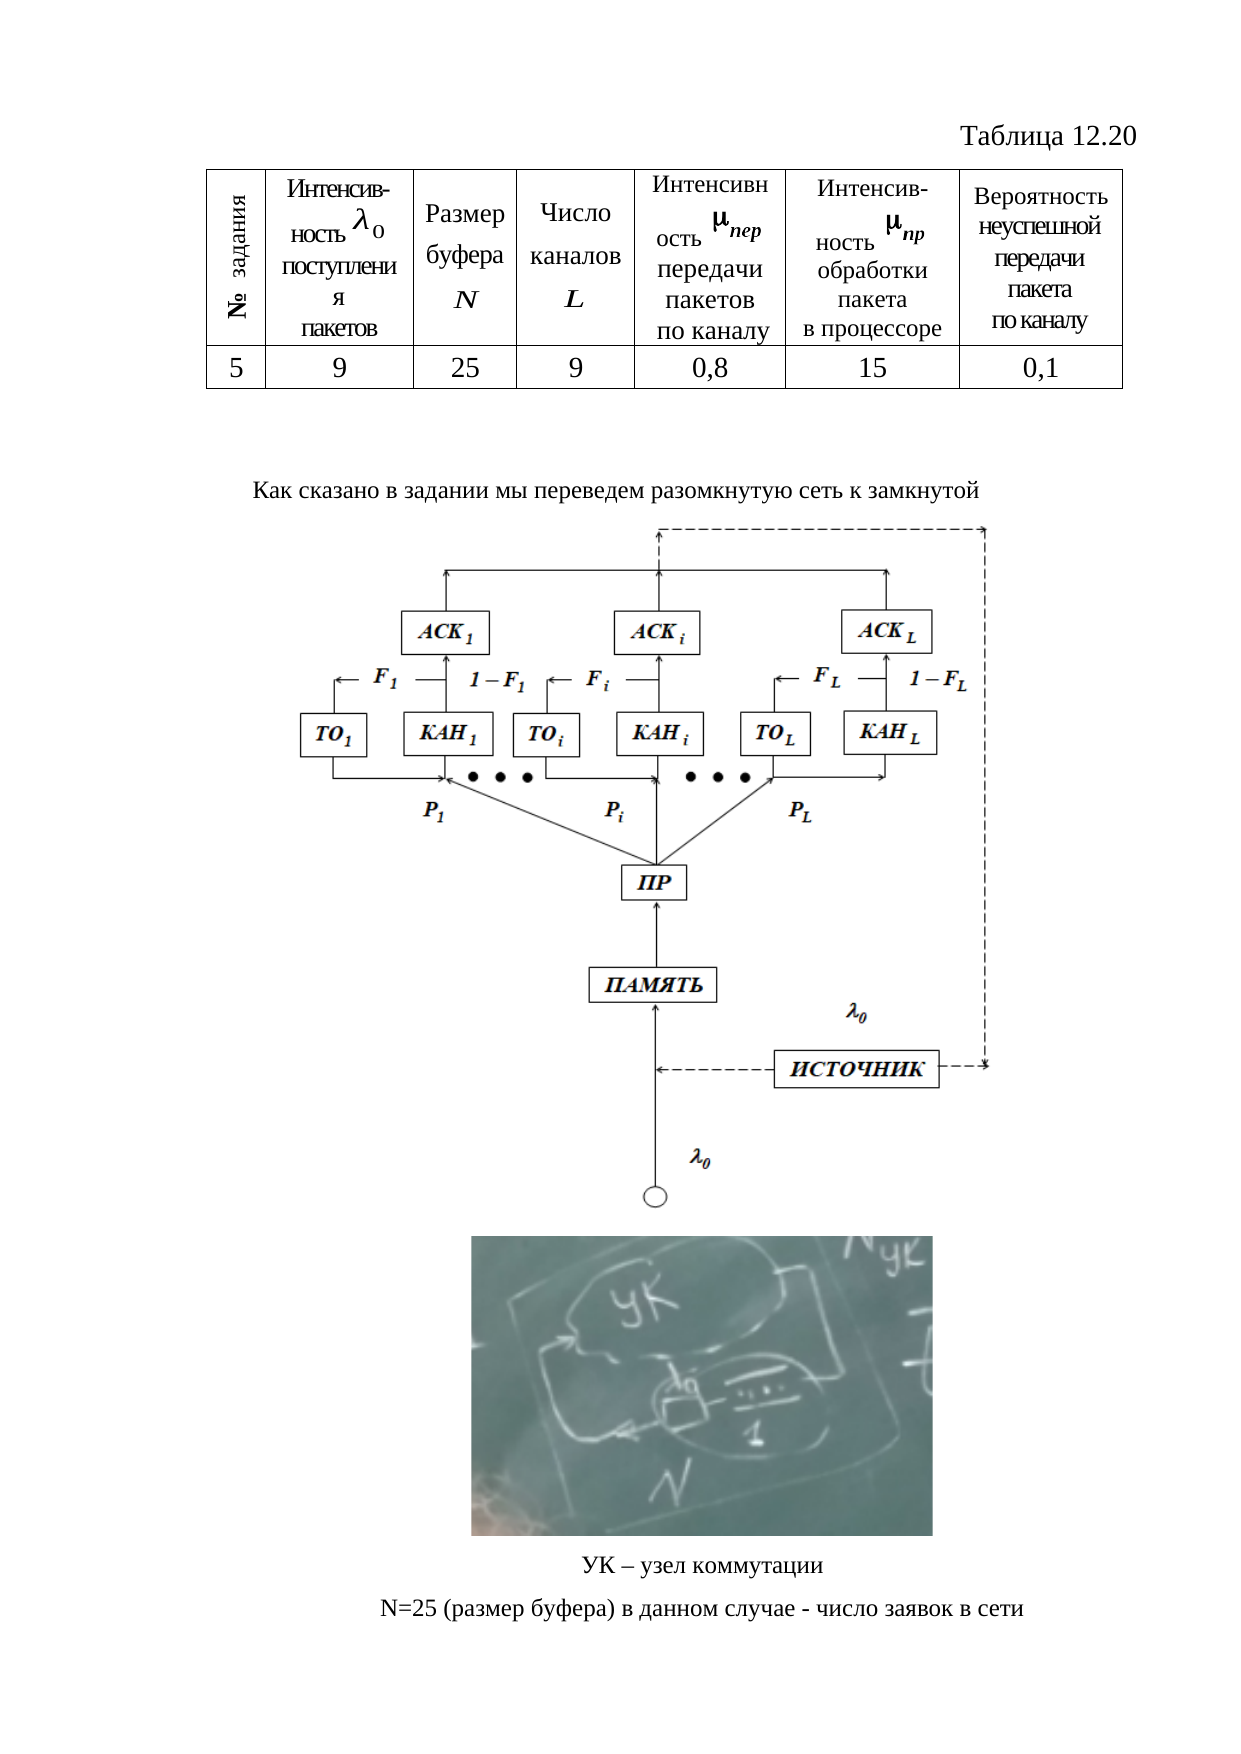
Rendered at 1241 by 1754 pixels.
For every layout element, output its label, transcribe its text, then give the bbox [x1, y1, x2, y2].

picture [252, 518, 1018, 1222]
text Как сказано в задании мы переведем разомкнутую сеть к замкнутой [177, 475, 1152, 504]
table_cell 5 [207, 346, 265, 388]
table_cell 9 [266, 346, 413, 388]
text N=25 (размер буфера) в данном случае - число заявок в сети [177, 1593, 1152, 1622]
table_cell 15 [786, 346, 959, 388]
table_cell 0,1 [960, 346, 1122, 388]
table_header № задания [207, 170, 265, 345]
table_header Число каналов [517, 170, 634, 345]
table_cell 9 [517, 346, 634, 388]
table_header Интенсив- ность поступления пакетов [266, 170, 413, 345]
text УК – узел коммутации [177, 1550, 1152, 1579]
table_header Интенсивность передачи пакетов по каналу [635, 170, 785, 345]
picture [471, 1236, 933, 1536]
table_cell 25 [414, 346, 516, 388]
table_header Размер буфера [414, 170, 516, 345]
table_header Интенсив- ность обработки пакета в процессоре [786, 170, 959, 345]
table_header Вероятность неуспешной передачи пакета по каналу [960, 170, 1122, 345]
text Таблица 12.20 [295, 118, 1137, 152]
table_cell 0,8 [635, 346, 785, 388]
